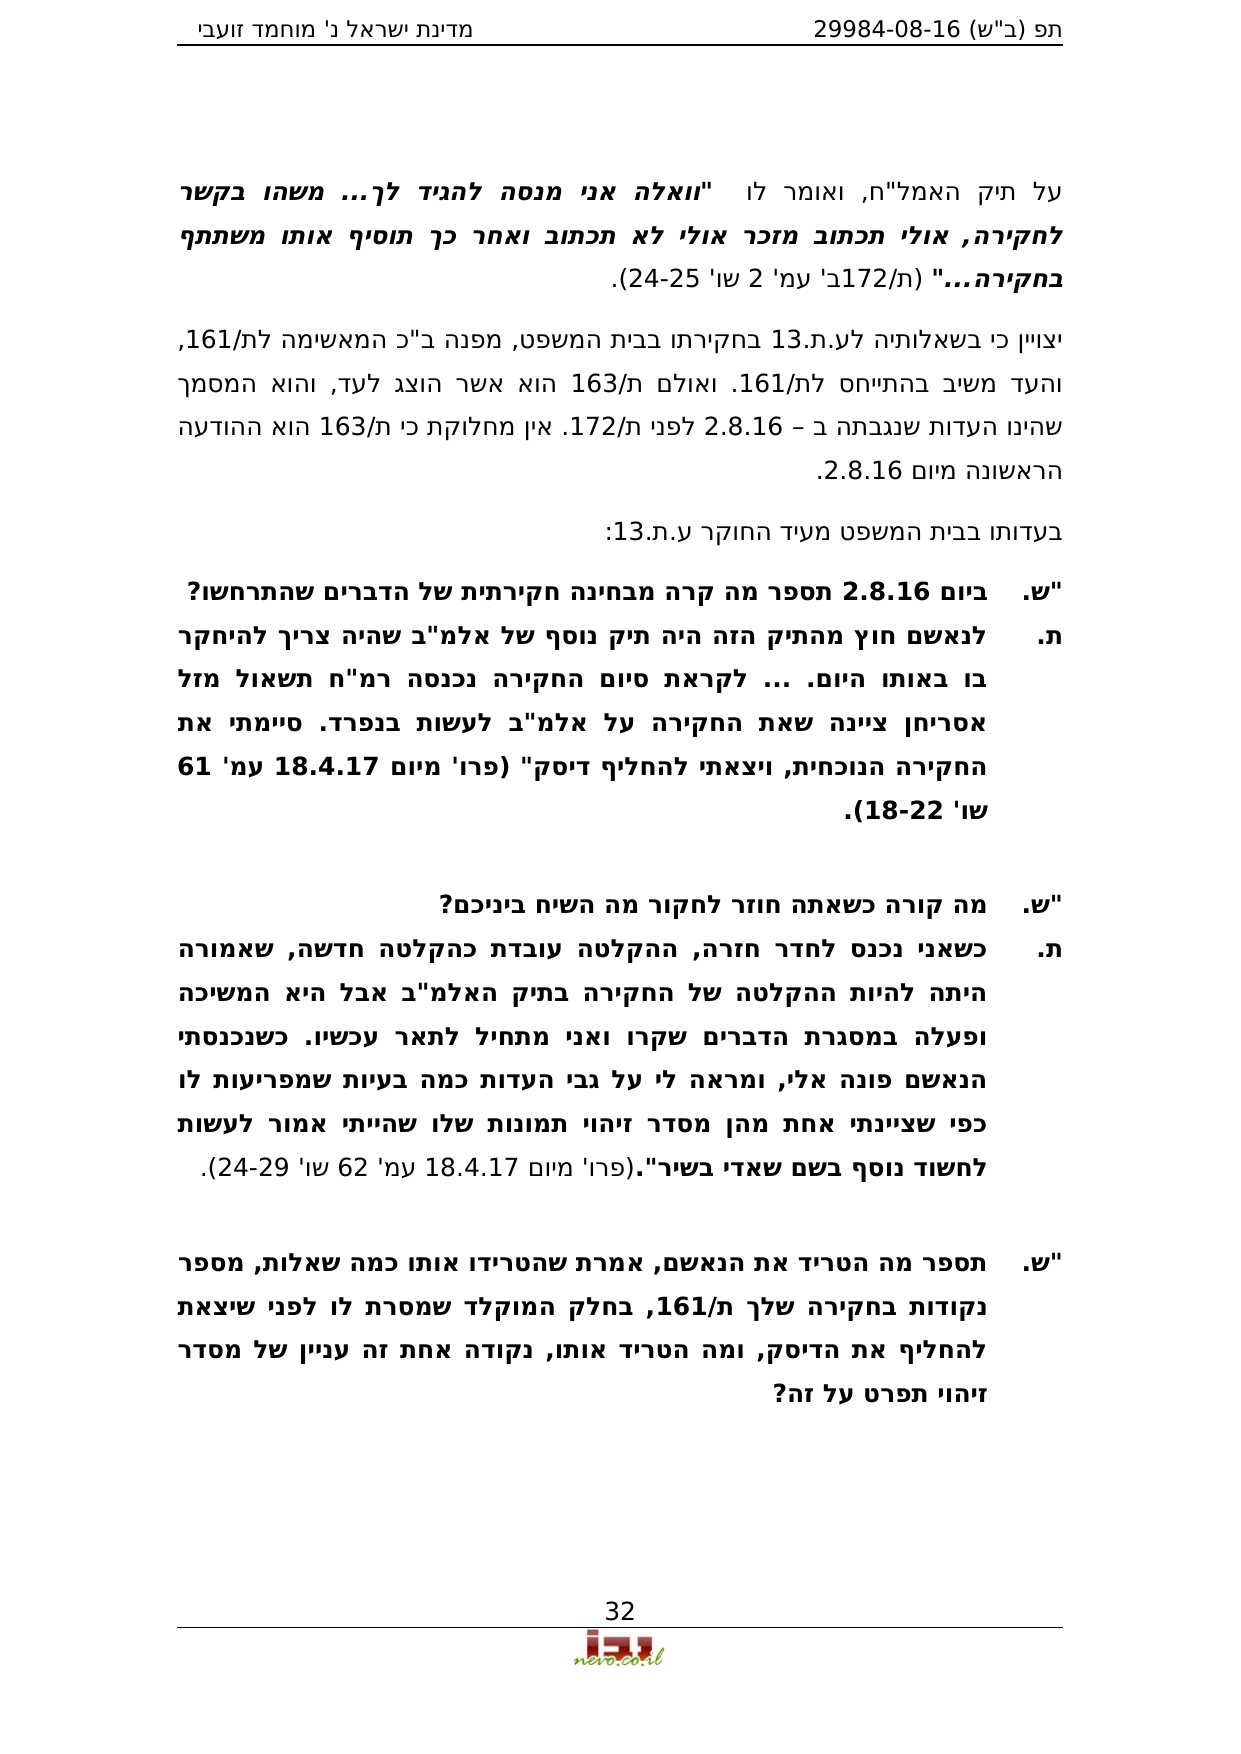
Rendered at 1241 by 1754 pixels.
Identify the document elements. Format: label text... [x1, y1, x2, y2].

text ת. לנאשם חוץ מהתיק הזה היה תיק נוסף של אלמ"ב שהיה צריך להיחקר בו באותו היום. ... לקראת סיום החקירה נכנסה רמ"ח תשאול מזל אסריחן ציינה שאת החקירה על אלמ"ב לעשות בנפרד. סיימתי את החקירה הנוכחית, ויצאתי להחליף דיסק" (פרו' מיום 18.4.17 עמ' 61 שו' 18-22). [177, 621, 1063, 825]
picture [574, 1629, 666, 1667]
text "ש. תספר מה הטריד את הנאשם, אמרת שהטרידו אותו כמה שאלות, מספר נקודות בחקירה שלך ת/161, בחלק המוקלד שמסרת לו לפני שיצאת להחליף את הדיסק, ומה הטריד אותו, נקודה אחת זה עניין של מסדר זיהוי תפרט על זה? [177, 1248, 1063, 1408]
text בעדותו בבית המשפט מעיד החוקר ע.ת.13: [177, 517, 1063, 546]
text יצויין כי בשאלותיה לע.ת.13 בחקירתו בבית המשפט, מפנה ב"כ המאשימה לת/161, והעד משיב בהתייחס לת/161. ואולם ת/163 הוא אשר הוצג לעד, והוא המסמך שהינו העדות שנגבתה ב – 2.8.16 לפני ת/172. אין מחלוקת כי ת/163 הוא ההודעה הראשונה מיום 2.8.16. [177, 325, 1063, 486]
text ת. כשאני נכנס לחדר חזרה, ההקלטה עובדת כהקלטה חדשה, שאמורה היתה להיות ההקלטה של החקירה בתיק האלמ"ב אבל היא המשיכה ופעלה במסגרת הדברים שקרו ואני מתחיל לתאר עכשיו. כשנכנסתי הנאשם פונה אלי, ומראה לי על גבי העדות כמה בעיות שמפריעות לו כפי שציינתי אחת מהן מסדר זיהוי תמונות שלו שהייתי אמור לעשות לחשוד נוסף בשם שאדי בשיר".(פרו' מיום 18.4.17 עמ' 62 שו' 24-29). [177, 934, 1063, 1182]
text "ש. ביום 2.8.16 תספר מה קרה מבחינה חקירתית של הדברים שהתרחשו? [177, 577, 1063, 606]
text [177, 177, 1063, 294]
text "ש. מה קורה כשאתה חוזר לחקור מה השיח ביניכם? [177, 891, 1063, 920]
